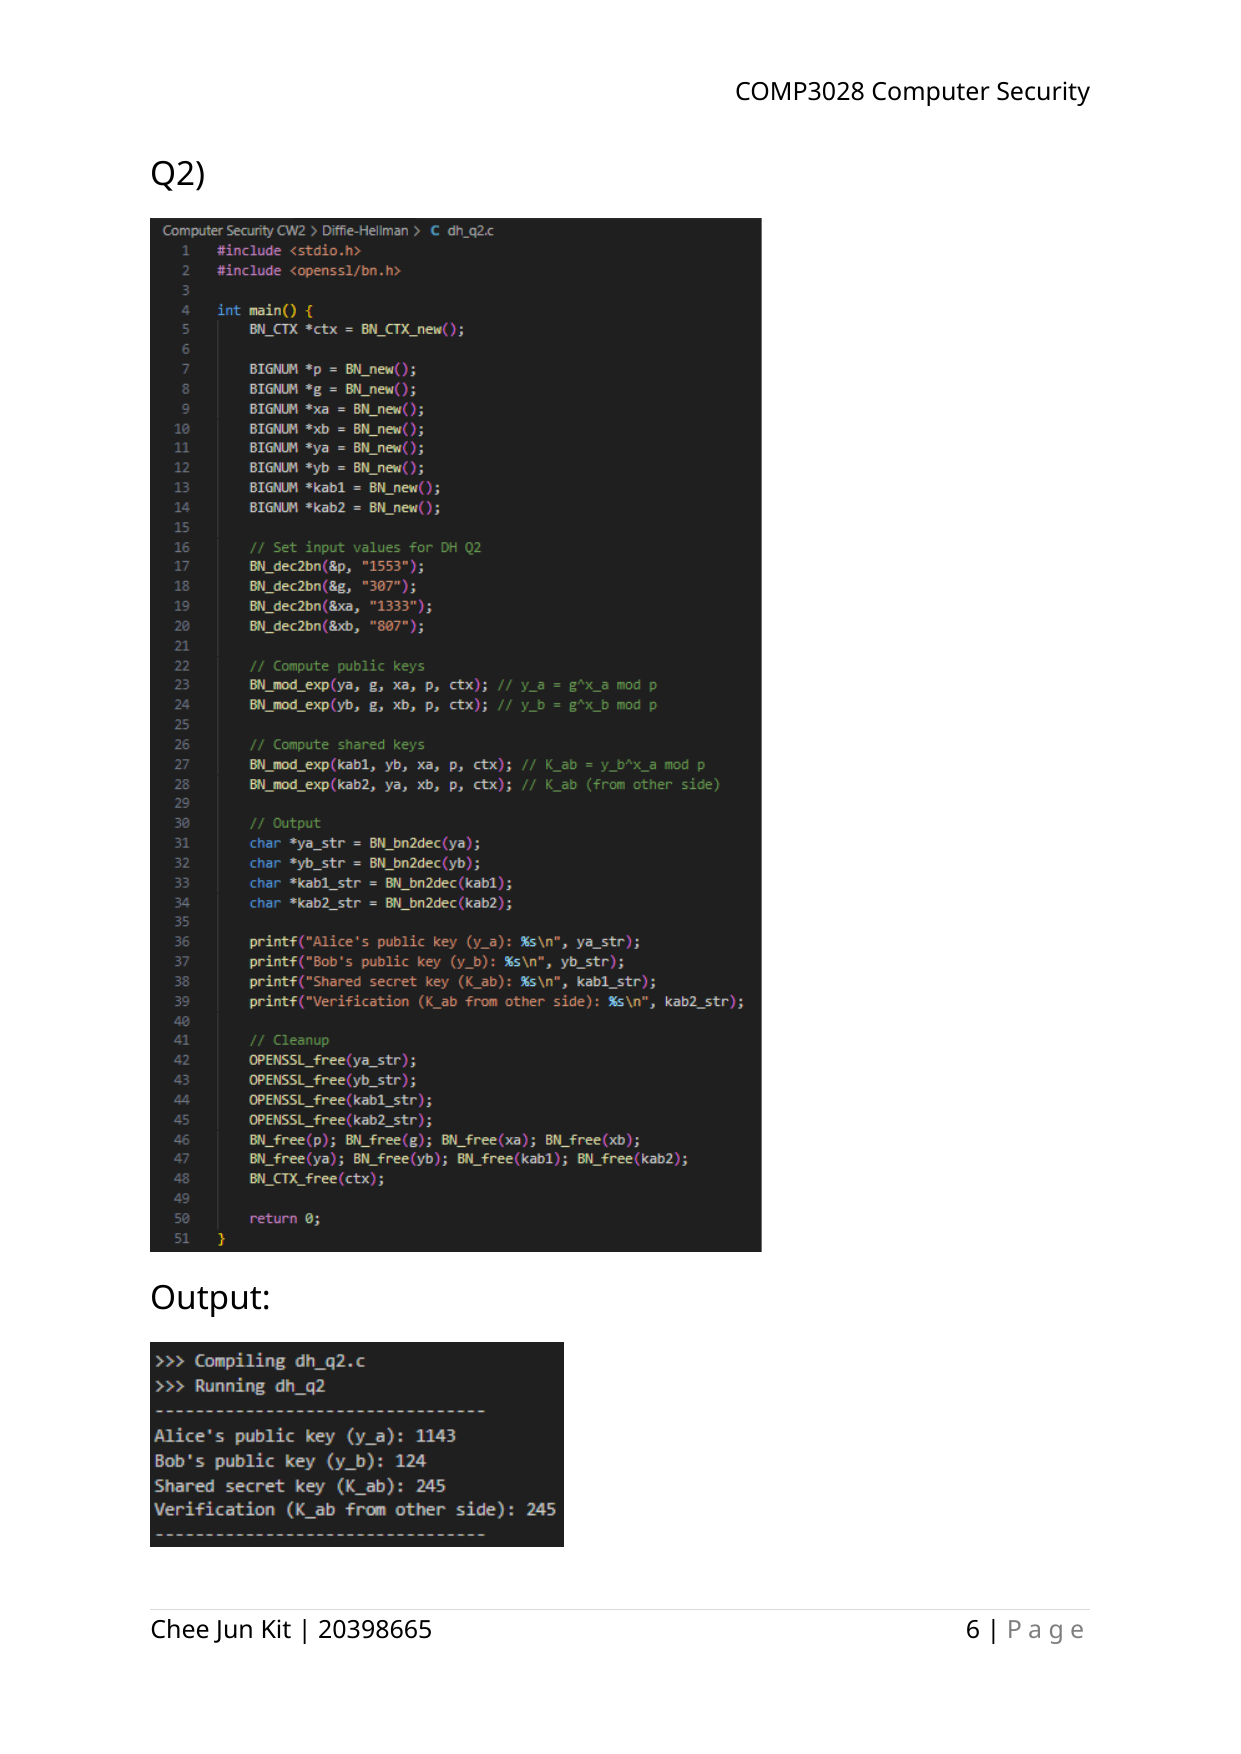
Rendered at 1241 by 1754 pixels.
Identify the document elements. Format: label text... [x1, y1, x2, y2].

picture [150, 1342, 564, 1547]
picture [150, 218, 762, 1252]
text Q2) [150, 150, 1090, 195]
text Output: [150, 1273, 1090, 1319]
